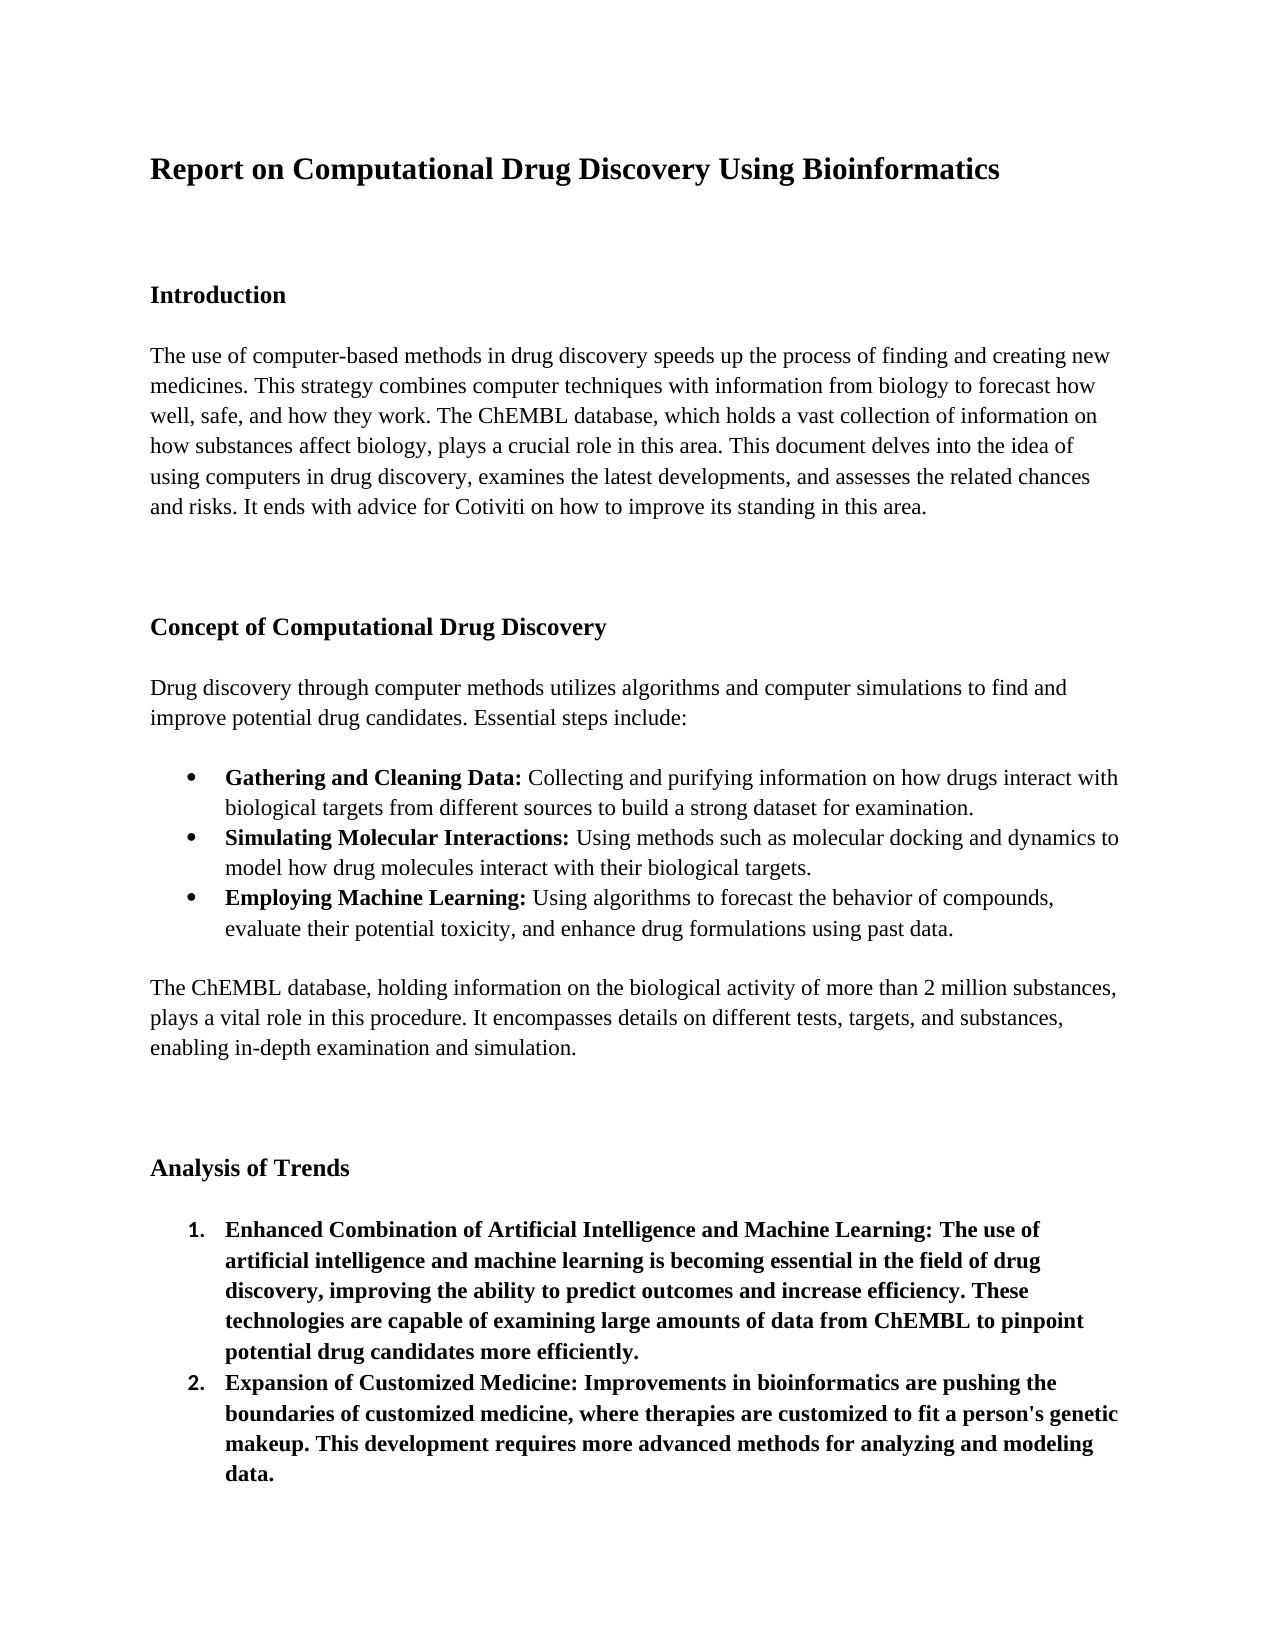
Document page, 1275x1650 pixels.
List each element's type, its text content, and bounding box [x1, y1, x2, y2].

subtitle Report on Computational Drug Discovery Using Bioinformatics [150, 150, 1125, 186]
subtitle Concept of Computational Drug Discovery [150, 612, 1125, 641]
subtitle The use of computer-based methods in drug discovery speeds up the process of finding and creating new medicines. This strategy combines computer techniques with information from biology to forecast how well, safe, and how they work. The ChEMBL database, which holds a vast collection of information on how substances affect biology, plays a crucial role in this area. This document delves into the idea of using computers in drug discovery, examines the latest developments, and assesses the related chances and risks. It ends with advice for Cotiviti on how to improve its standing in this area. [150, 342, 1125, 519]
subtitle Analysis of Trends [150, 1211, 1125, 1240]
subtitle Introduction [150, 280, 1125, 308]
list Employing Machine Learning: Using algorithms to forecast the behavior of compounds, evaluate their potential toxicity, and enhance drug formulations using past data. [187, 943, 1125, 999]
list Simulating Molecular Interactions: Using methods such as molecular docking and dynamics to model how drug molecules interact with their biological targets. [187, 853, 1125, 910]
text Drug discovery through computer methods utilizes algorithms and computer simulations to find and improve potential drug candidates. Essential steps include: [150, 674, 1125, 731]
subtitle Enhanced Combination of Artificial Intelligence and Machine Learning: The use of artificial intelligence and machine learning is becoming essential in the field of drug discovery, improving the ability to predict outcomes and increase efficiency. These technologies are capable of examining large amounts of data from ChEMBL to pinpoint potential drug candidates more efficiently. [187, 1274, 1125, 1422]
list Gathering and Cleaning Data: Collecting and purifying information on how drugs interact with biological targets from different sources to build a strong dataset for examination. [187, 763, 1125, 820]
subtitle The ChEMBL database, holding information on the biological activity of more than 2 million substances, plays a vital role in this procedure. It encompasses details on different tests, targets, and substances, enabling in-depth examination and simulation. [150, 1032, 1125, 1119]
